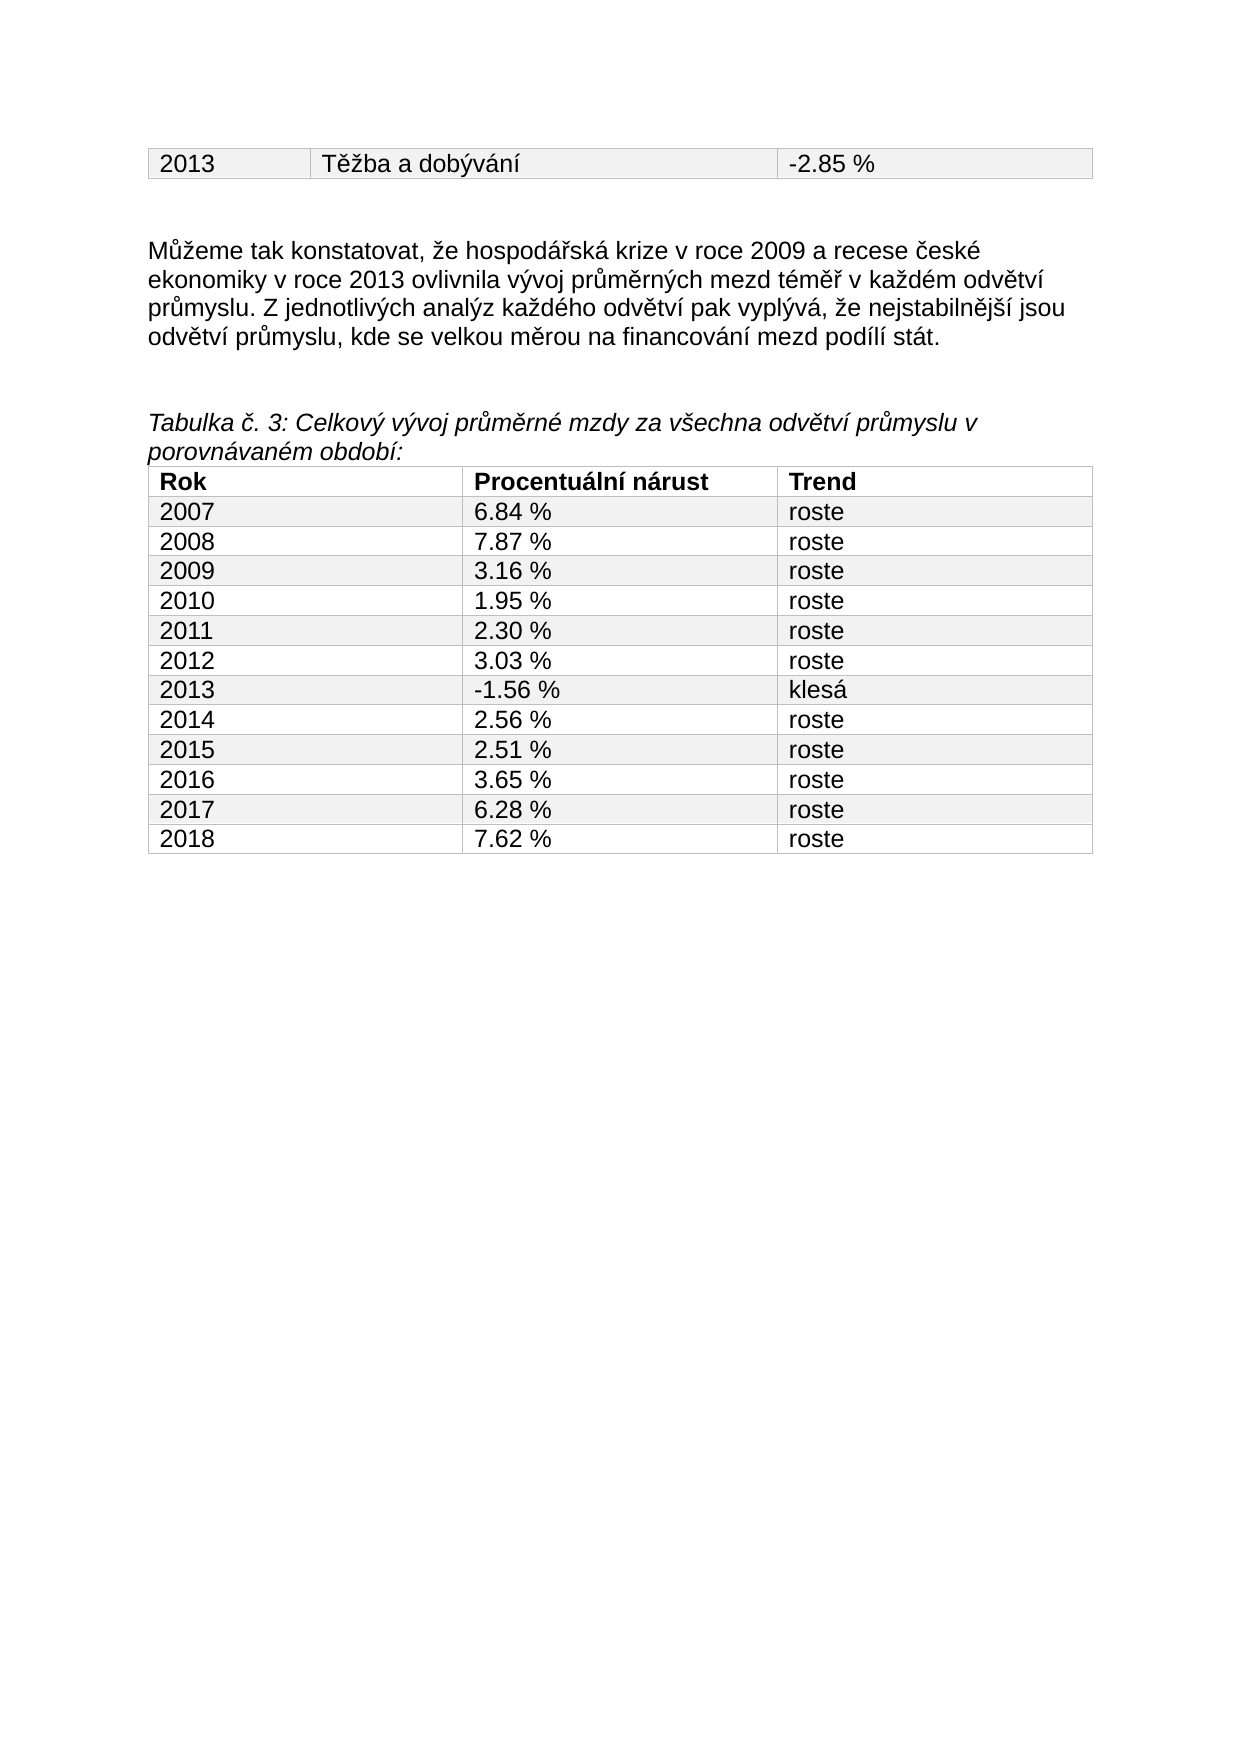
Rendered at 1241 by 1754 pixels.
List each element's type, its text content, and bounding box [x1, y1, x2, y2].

table_cell roste [778, 497, 1092, 526]
table_cell 2009 [149, 556, 462, 585]
table_header Rok [149, 467, 462, 496]
table_cell 3.65 % [463, 765, 777, 794]
table_cell roste [778, 646, 1092, 674]
table_cell roste [778, 825, 1092, 853]
table_cell 7.87 % [463, 527, 777, 555]
table_cell 2017 [149, 795, 462, 823]
table_cell 2015 [149, 735, 462, 764]
table_cell roste [778, 556, 1092, 585]
table_cell 2007 [149, 497, 462, 526]
table_cell roste [778, 735, 1092, 764]
table_cell klesá [778, 676, 1092, 704]
table_cell 2011 [149, 616, 462, 645]
table_header Procentuální nárust [463, 467, 777, 496]
table_cell -2.85 % [778, 149, 1092, 177]
table_cell 2014 [149, 705, 462, 734]
text Můžeme tak konstatovat, že hospodářská krize v roce 2009 a recese české ekonomiky v roce 2013 ovlivnila vývoj průměrných mezd téměř v každém odvětví průmyslu. Z jednotlivých analýz každého odvětví pak vyplývá, že nejstabilnější jsou odvětví průmyslu, kde se velkou měrou na financování mezd podílí stát. [148, 236, 1093, 351]
table_cell 2016 [149, 765, 462, 794]
table_cell 7.62 % [463, 825, 777, 853]
table_cell 3.16 % [463, 556, 777, 585]
table_cell 6.84 % [463, 497, 777, 526]
table_cell -1.56 % [463, 676, 777, 704]
table_cell Těžba a dobývání [311, 149, 777, 177]
table_cell 1.95 % [463, 586, 777, 615]
table_cell 2.51 % [463, 735, 777, 764]
table_cell roste [778, 616, 1092, 645]
table_cell 3.03 % [463, 646, 777, 674]
table_cell roste [778, 795, 1092, 823]
table_cell roste [778, 705, 1092, 734]
table_cell 2.30 % [463, 616, 777, 645]
table_header Trend [778, 467, 1092, 496]
table_cell 2012 [149, 646, 462, 674]
table_cell 2010 [149, 586, 462, 615]
table_cell 2008 [149, 527, 462, 555]
table_cell roste [778, 765, 1092, 794]
table_cell 6.28 % [463, 795, 777, 823]
table_cell roste [778, 586, 1092, 615]
table_cell 2018 [149, 825, 462, 853]
table_cell 2013 [149, 149, 310, 177]
table_cell roste [778, 527, 1092, 555]
table_cell 2013 [149, 676, 462, 704]
table_cell 2.56 % [463, 705, 777, 734]
text Tabulka č. 3: Celkový vývoj průměrné mzdy za všechna odvětví průmyslu v porovnávaném období: [148, 408, 1093, 466]
